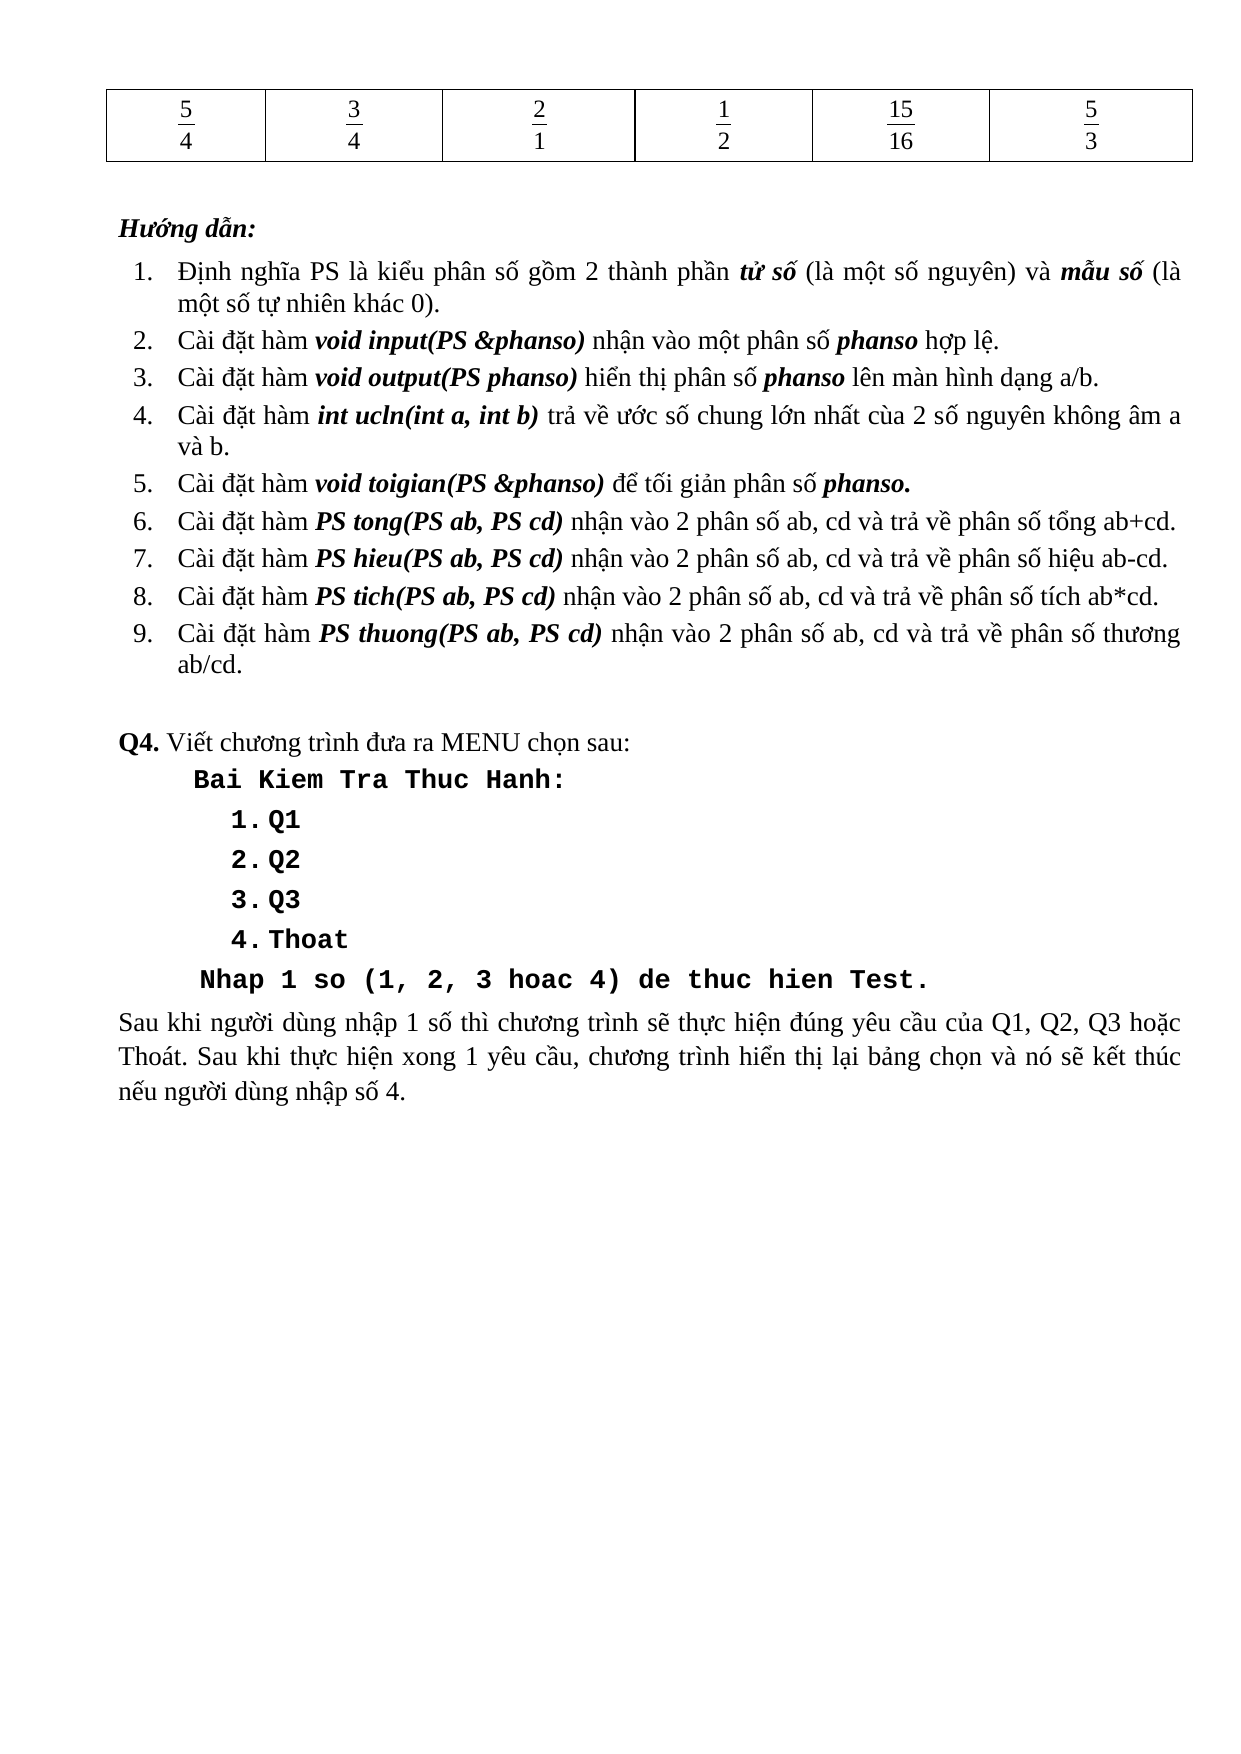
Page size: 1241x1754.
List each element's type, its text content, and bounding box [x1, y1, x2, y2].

table_cell [107, 90, 265, 161]
list Cài đặt hàm int ucln(int a, int b) trả về ước số chung lớn nhất cùa 2 số nguyên không âm a và b. [133, 399, 1181, 461]
list Cài đặt hàm PS thuong(PS ab, PS cd) nhận vào 2 phân số ab, cd và trả về phân số thương ab/cd. [133, 617, 1181, 679]
list Q2 [231, 846, 1181, 877]
table_cell [266, 90, 442, 161]
list Cài đặt hàm void input(PS &phanso) nhận vào một phân số phanso hợp lệ. [133, 324, 1181, 355]
list Cài đặt hàm void toigian(PS &phanso) để tối giản phân số phanso. [133, 467, 1181, 498]
table_cell [636, 90, 812, 161]
text Q4. Viết chương trình đưa ra MENU chọn sau: [118, 726, 1181, 757]
list Cài đặt hàm PS tich(PS ab, PS cd) nhận vào 2 phân số ab, cd và trả về phân số tích ab*cd. [133, 579, 1181, 611]
text Hướng dẫn: [118, 212, 1181, 243]
list Định nghĩa PS là kiểu phân số gồm 2 thành phần tử số (là một số nguyên) và mẫu số (là một số tự nhiên khác 0). [133, 256, 1181, 318]
table_cell [990, 90, 1192, 161]
list Cài đặt hàm void output(PS phanso) hiển thị phân số phanso lên màn hình dạng a/b. [133, 361, 1181, 393]
text Nhap 1 so (1, 2, 3 hoac 4) de thuc hien Test. [118, 966, 1181, 997]
list Thoat [231, 926, 1181, 957]
text Sau khi người dùng nhập 1 số thì chương trình sẽ thực hiện đúng yêu cầu của Q1, Q2, Q3 hoặc Thoát. Sau khi thực hiện xong 1 yêu cầu, chương trình hiển thị lại bảng chọn và nó sẽ kết thúc nếu người dùng nhập số 4. [118, 1006, 1181, 1106]
list Q1 [231, 806, 1181, 837]
list Cài đặt hàm PS tong(PS ab, PS cd) nhận vào 2 phân số ab, cd và trả về phân số tổng ab+cd. [133, 505, 1181, 536]
table_cell [443, 90, 634, 161]
list Cài đặt hàm PS hieu(PS ab, PS cd) nhận vào 2 phân số ab, cd và trả về phân số hiệu ab-cd. [133, 542, 1181, 573]
text Bai Kiem Tra Thuc Hanh: [193, 766, 1181, 797]
list Q3 [231, 886, 1181, 917]
table_cell [813, 90, 989, 161]
